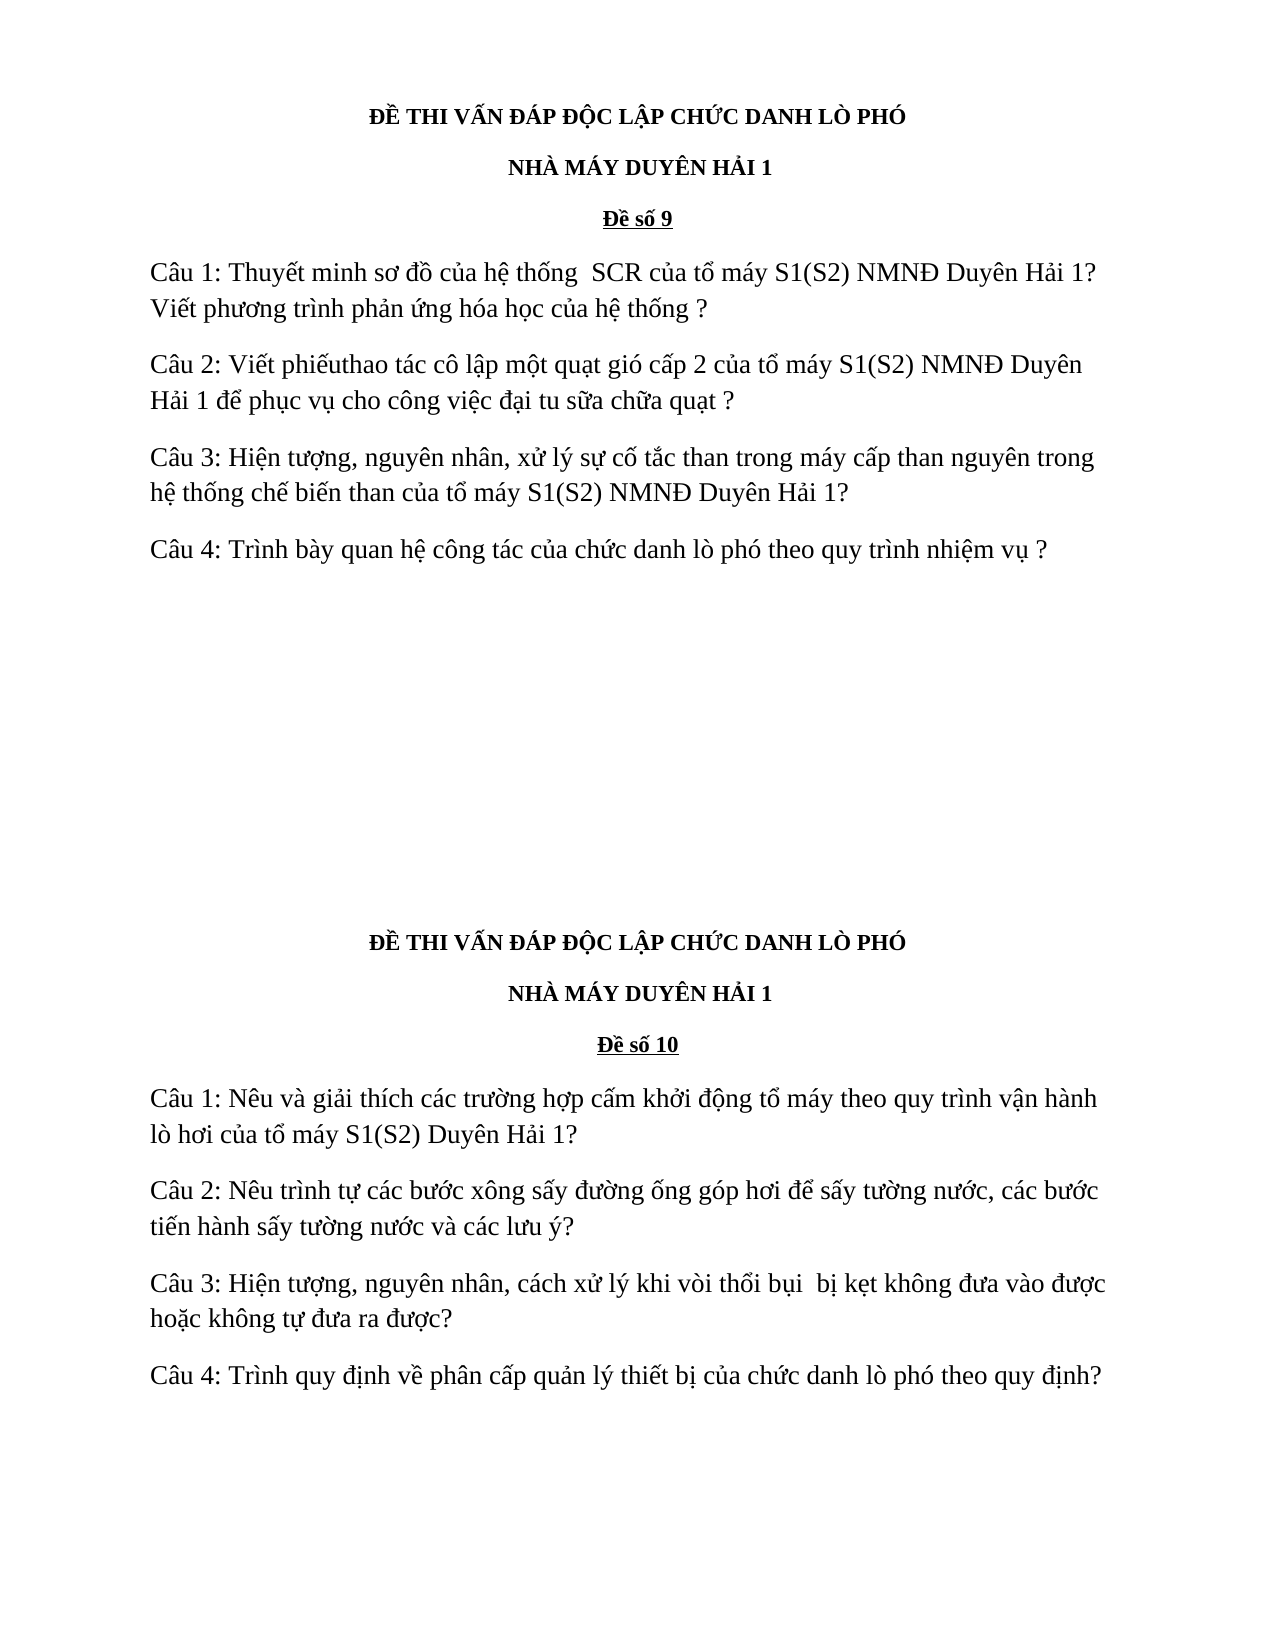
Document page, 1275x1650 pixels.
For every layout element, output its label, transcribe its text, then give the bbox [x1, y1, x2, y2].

text Câu 2: Nêu trình tự các bước xông sấy đường ống góp hơi để sấy tường nước, các bước tiến hành sấy tường nước và các lưu ý? [150, 1174, 1125, 1241]
text Đề số 10 [150, 1031, 1125, 1057]
text Đề số 9 [150, 205, 1125, 232]
text NHÀ MÁY DUYÊN HẢI 1 [150, 980, 1125, 1006]
text Câu 1: Nêu và giải thích các trường hợp cấm khởi động tổ máy theo quy trình vận hành lò hơi của tổ máy S1(S2) Duyên Hải 1? [150, 1082, 1125, 1149]
text NHÀ MÁY DUYÊN HẢI 1 [150, 154, 1125, 181]
text Câu 3: Hiện tượng, nguyên nhân, xử lý sự cố tắc than trong máy cấp than nguyên trong hệ thống chế biến than của tổ máy S1(S2) NMNĐ Duyên Hải 1? [150, 441, 1125, 508]
text ĐỀ THI VẤN ĐÁP ĐỘC LẬP CHỨC DANH LÒ PHÓ [150, 929, 1125, 955]
text Câu 4: Trình bày quan hệ công tác của chức danh lò phó theo quy trình nhiệm vụ ? [150, 533, 1125, 564]
text Câu 4: Trình quy định về phân cấp quản lý thiết bị của chức danh lò phó theo quy định? [150, 1359, 1125, 1390]
text Câu 2: Viết phiếuthao tác cô lập một quạt gió cấp 2 của tổ máy S1(S2) NMNĐ Duyên Hải 1 để phục vụ cho công việc đại tu sữa chữa quạt ? [150, 348, 1125, 415]
text Câu 1: Thuyết minh sơ đồ của hệ thống SCR của tổ máy S1(S2) NMNĐ Duyên Hải 1? Viết phương trình phản ứng hóa học của hệ thống ? [150, 256, 1125, 323]
text Câu 3: Hiện tượng, nguyên nhân, cách xử lý khi vòi thổi bụi bị kẹt không đưa vào được hoặc không tự đưa ra được? [150, 1267, 1125, 1334]
text ĐỀ THI VẤN ĐÁP ĐỘC LẬP CHỨC DANH LÒ PHÓ [150, 103, 1125, 129]
